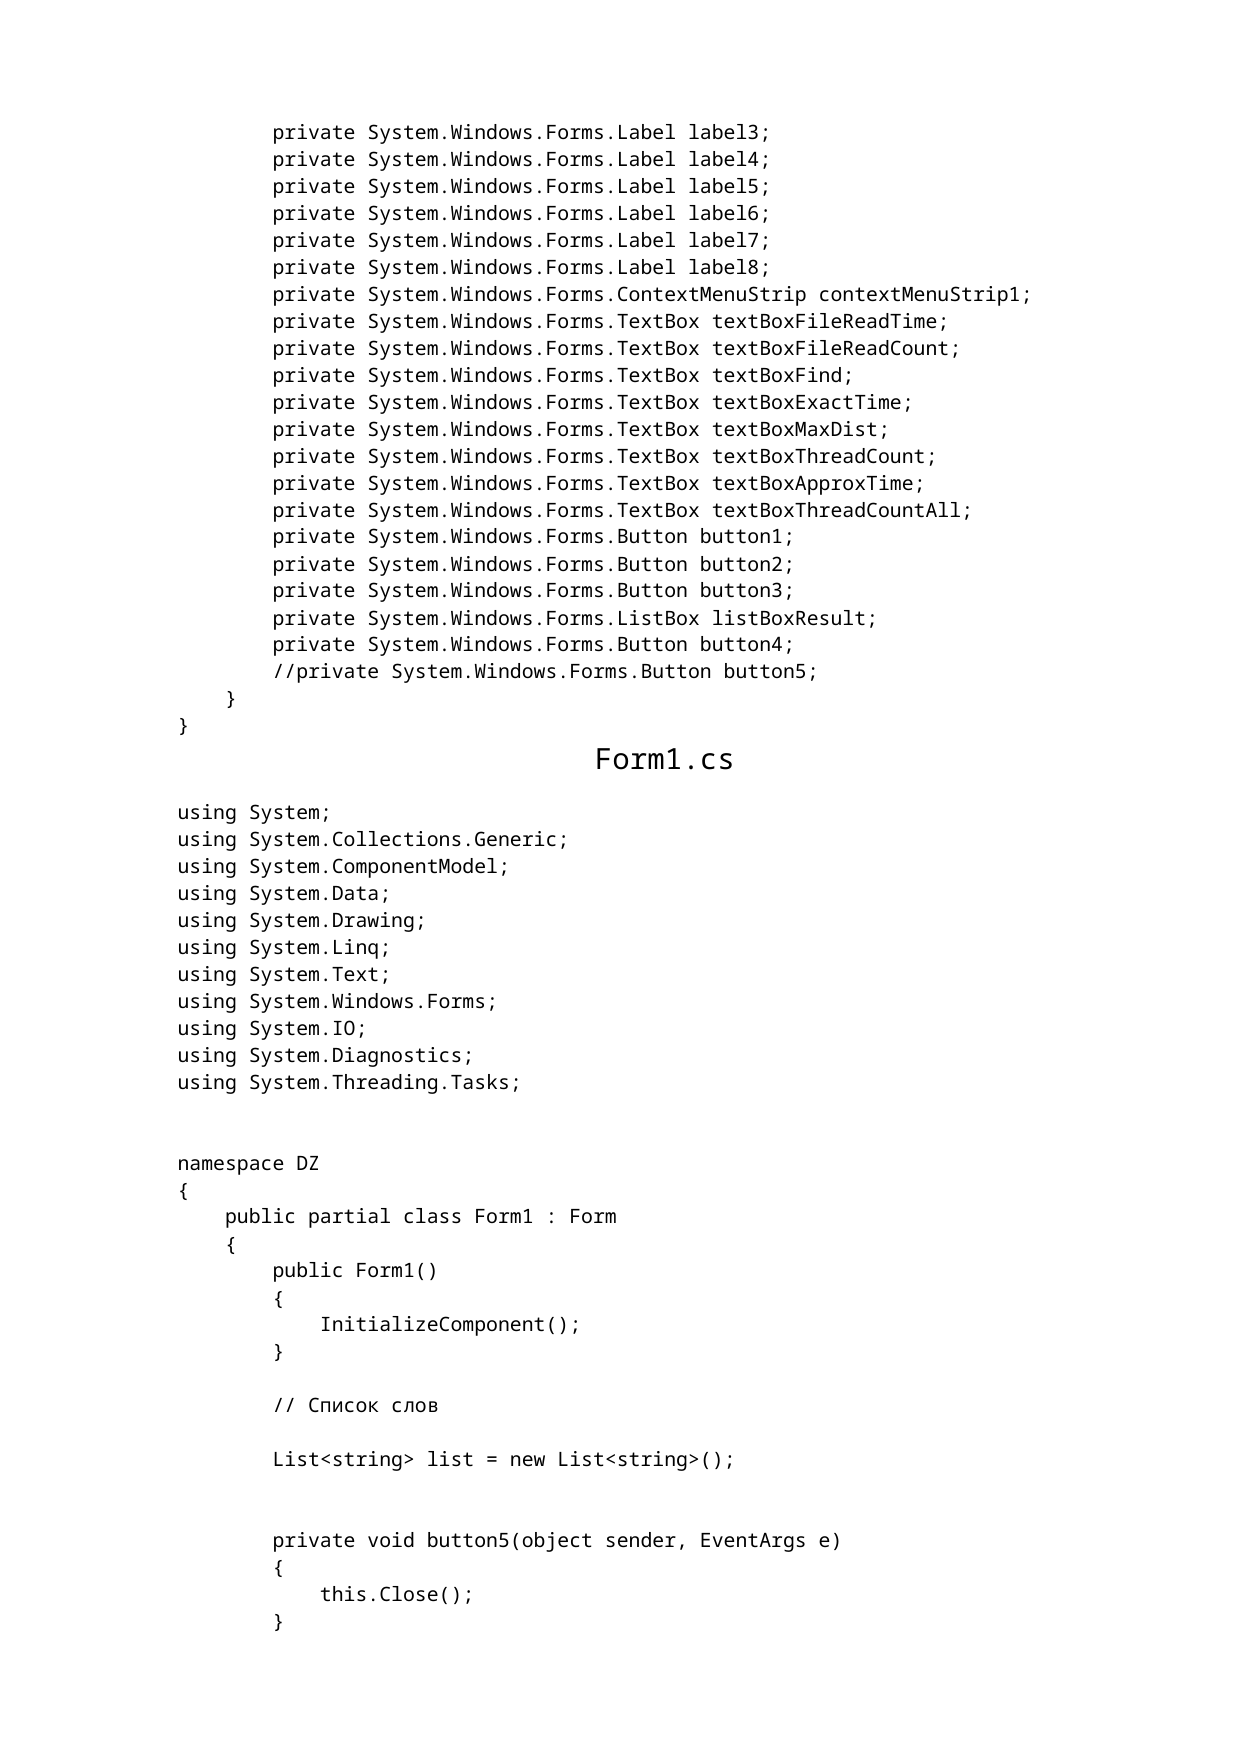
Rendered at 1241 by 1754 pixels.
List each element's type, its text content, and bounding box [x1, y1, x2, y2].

text private System.Windows.Forms.TextBox textBoxApproxTime; [177, 469, 1152, 496]
text private System.Windows.Forms.Label label6; [177, 199, 1152, 226]
text using System.Text; [177, 960, 1152, 987]
text { [177, 1230, 1152, 1257]
text public Form1() [177, 1257, 1152, 1284]
text private System.Windows.Forms.Label label8; [177, 253, 1152, 280]
text private System.Windows.Forms.TextBox textBoxFileReadCount; [177, 334, 1152, 361]
text // Список слов [177, 1392, 1152, 1419]
text } [177, 685, 1152, 712]
text private System.Windows.Forms.TextBox textBoxThreadCount; [177, 442, 1152, 469]
text } [177, 712, 1152, 739]
text private System.Windows.Forms.TextBox textBoxThreadCountAll; [177, 496, 1152, 523]
text private System.Windows.Forms.ContextMenuStrip contextMenuStrip1; [177, 280, 1152, 307]
text private System.Windows.Forms.Label label4; [177, 145, 1152, 172]
text using System; [177, 798, 1152, 825]
text private System.Windows.Forms.Button button4; [177, 631, 1152, 658]
text using System.ComponentModel; [177, 852, 1152, 879]
text { [177, 1284, 1152, 1311]
text using System.Data; [177, 879, 1152, 906]
text //private System.Windows.Forms.Button button5; [177, 658, 1152, 685]
text namespace DZ [177, 1149, 1152, 1176]
text private System.Windows.Forms.Label label5; [177, 172, 1152, 199]
text using System.IO; [177, 1014, 1152, 1041]
text private System.Windows.Forms.Button button3; [177, 577, 1152, 604]
text using System.Drawing; [177, 906, 1152, 933]
text List<string> list = new List<string>(); [177, 1446, 1152, 1473]
text using System.Collections.Generic; [177, 825, 1152, 852]
text private System.Windows.Forms.Button button1; [177, 523, 1152, 550]
text using System.Diagnostics; [177, 1041, 1152, 1068]
text InitializeComponent(); [177, 1311, 1152, 1338]
text using System.Windows.Forms; [177, 987, 1152, 1014]
text using System.Threading.Tasks; [177, 1068, 1152, 1095]
text private System.Windows.Forms.TextBox textBoxFind; [177, 361, 1152, 388]
text private System.Windows.Forms.TextBox textBoxFileReadTime; [177, 307, 1152, 334]
text { [177, 1553, 1152, 1581]
text this.Close(); [177, 1581, 1152, 1607]
text private void button5(object sender, EventArgs e) [177, 1527, 1152, 1553]
text private System.Windows.Forms.Label label3; [177, 118, 1152, 145]
text private System.Windows.Forms.TextBox textBoxMaxDist; [177, 415, 1152, 442]
text private System.Windows.Forms.Button button2; [177, 550, 1152, 577]
text private System.Windows.Forms.Label label7; [177, 226, 1152, 253]
text using System.Linq; [177, 933, 1152, 960]
text public partial class Form1 : Form [177, 1203, 1152, 1230]
text Form1.cs [177, 739, 1152, 778]
text } [177, 1607, 1152, 1634]
text { [177, 1176, 1152, 1203]
text private System.Windows.Forms.ListBox listBoxResult; [177, 604, 1152, 631]
text private System.Windows.Forms.TextBox textBoxExactTime; [177, 388, 1152, 415]
text } [177, 1338, 1152, 1365]
